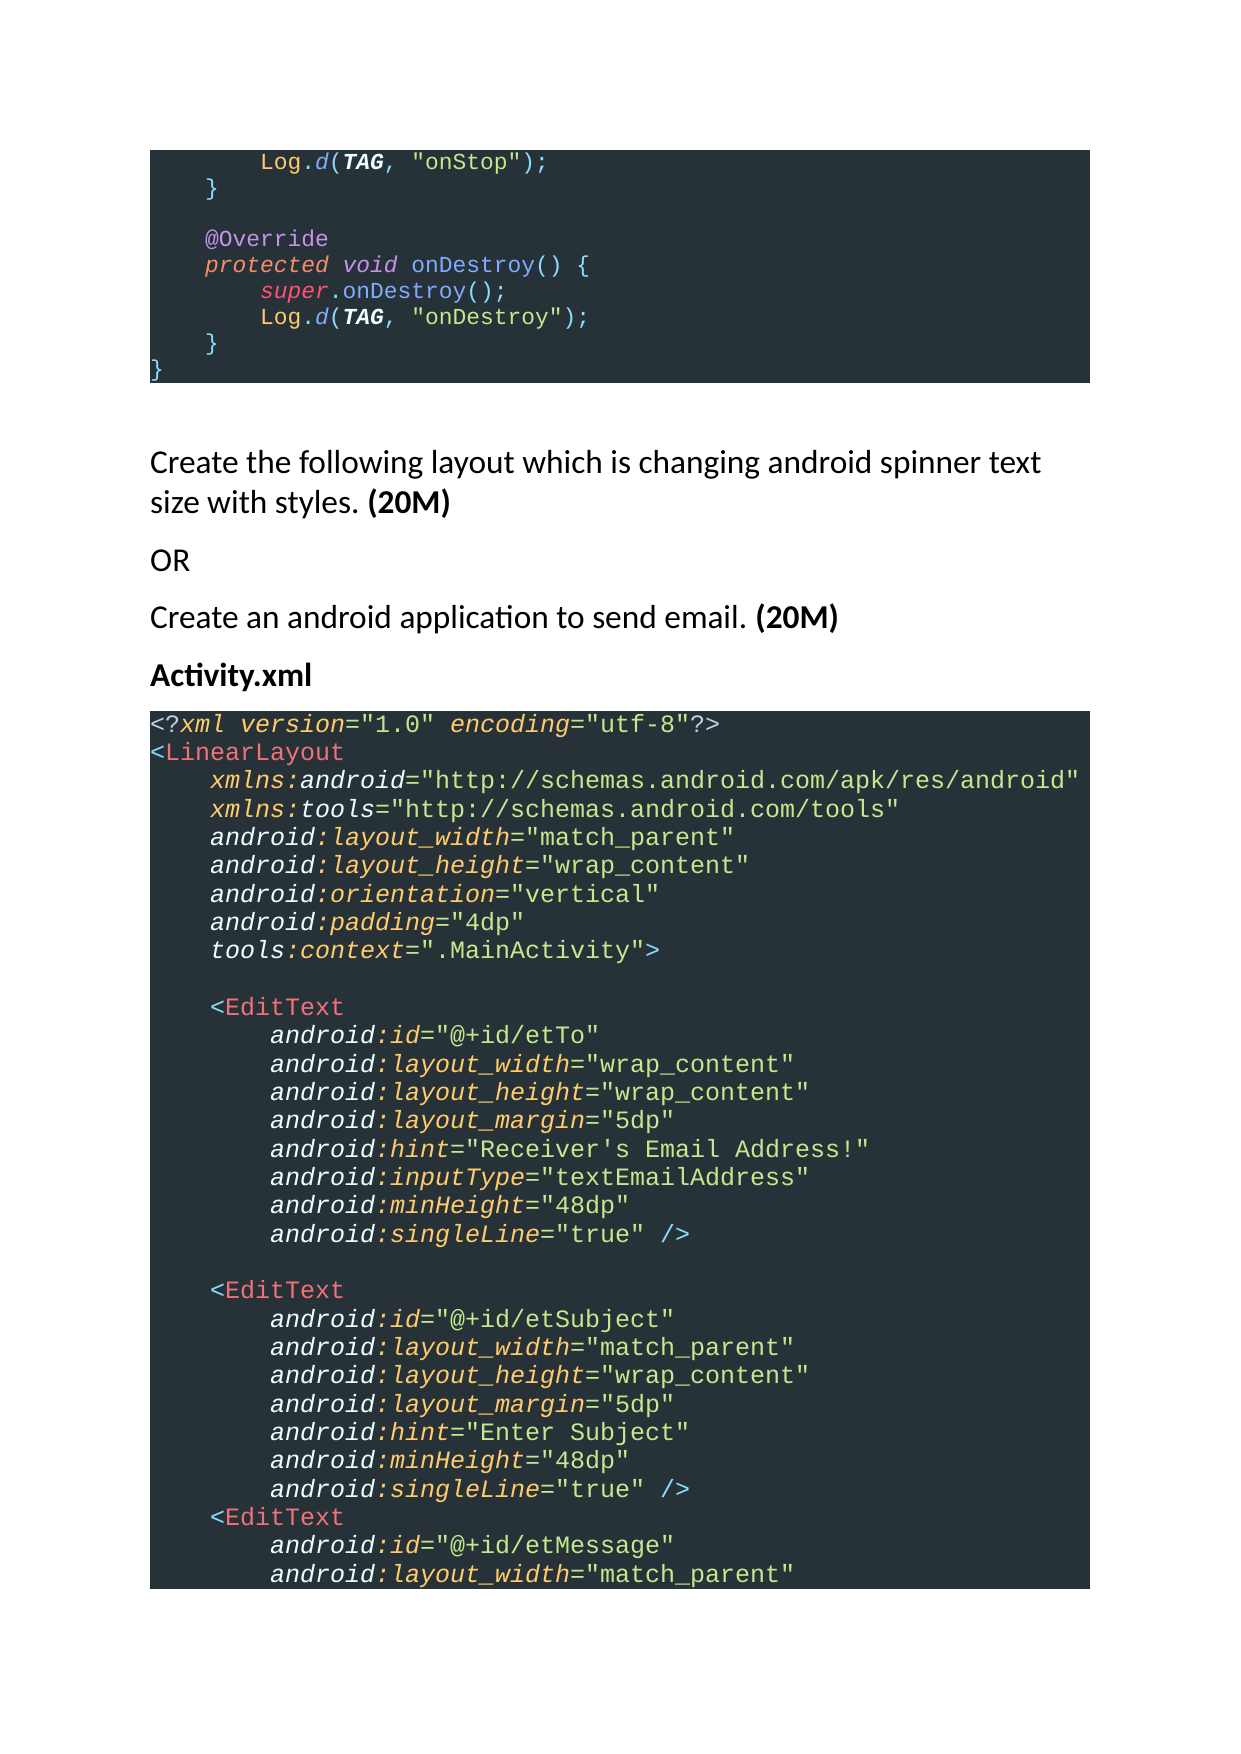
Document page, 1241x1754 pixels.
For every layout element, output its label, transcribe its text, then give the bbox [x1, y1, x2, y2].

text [150, 150, 1090, 383]
text Activity.xml [150, 654, 1090, 694]
text Create an android application to send email. (20M) [150, 596, 1090, 637]
text Create the following layout which is changing android spinner text size with styles. (20M) [150, 441, 1090, 522]
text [150, 711, 1090, 1589]
text OR [150, 539, 1090, 580]
